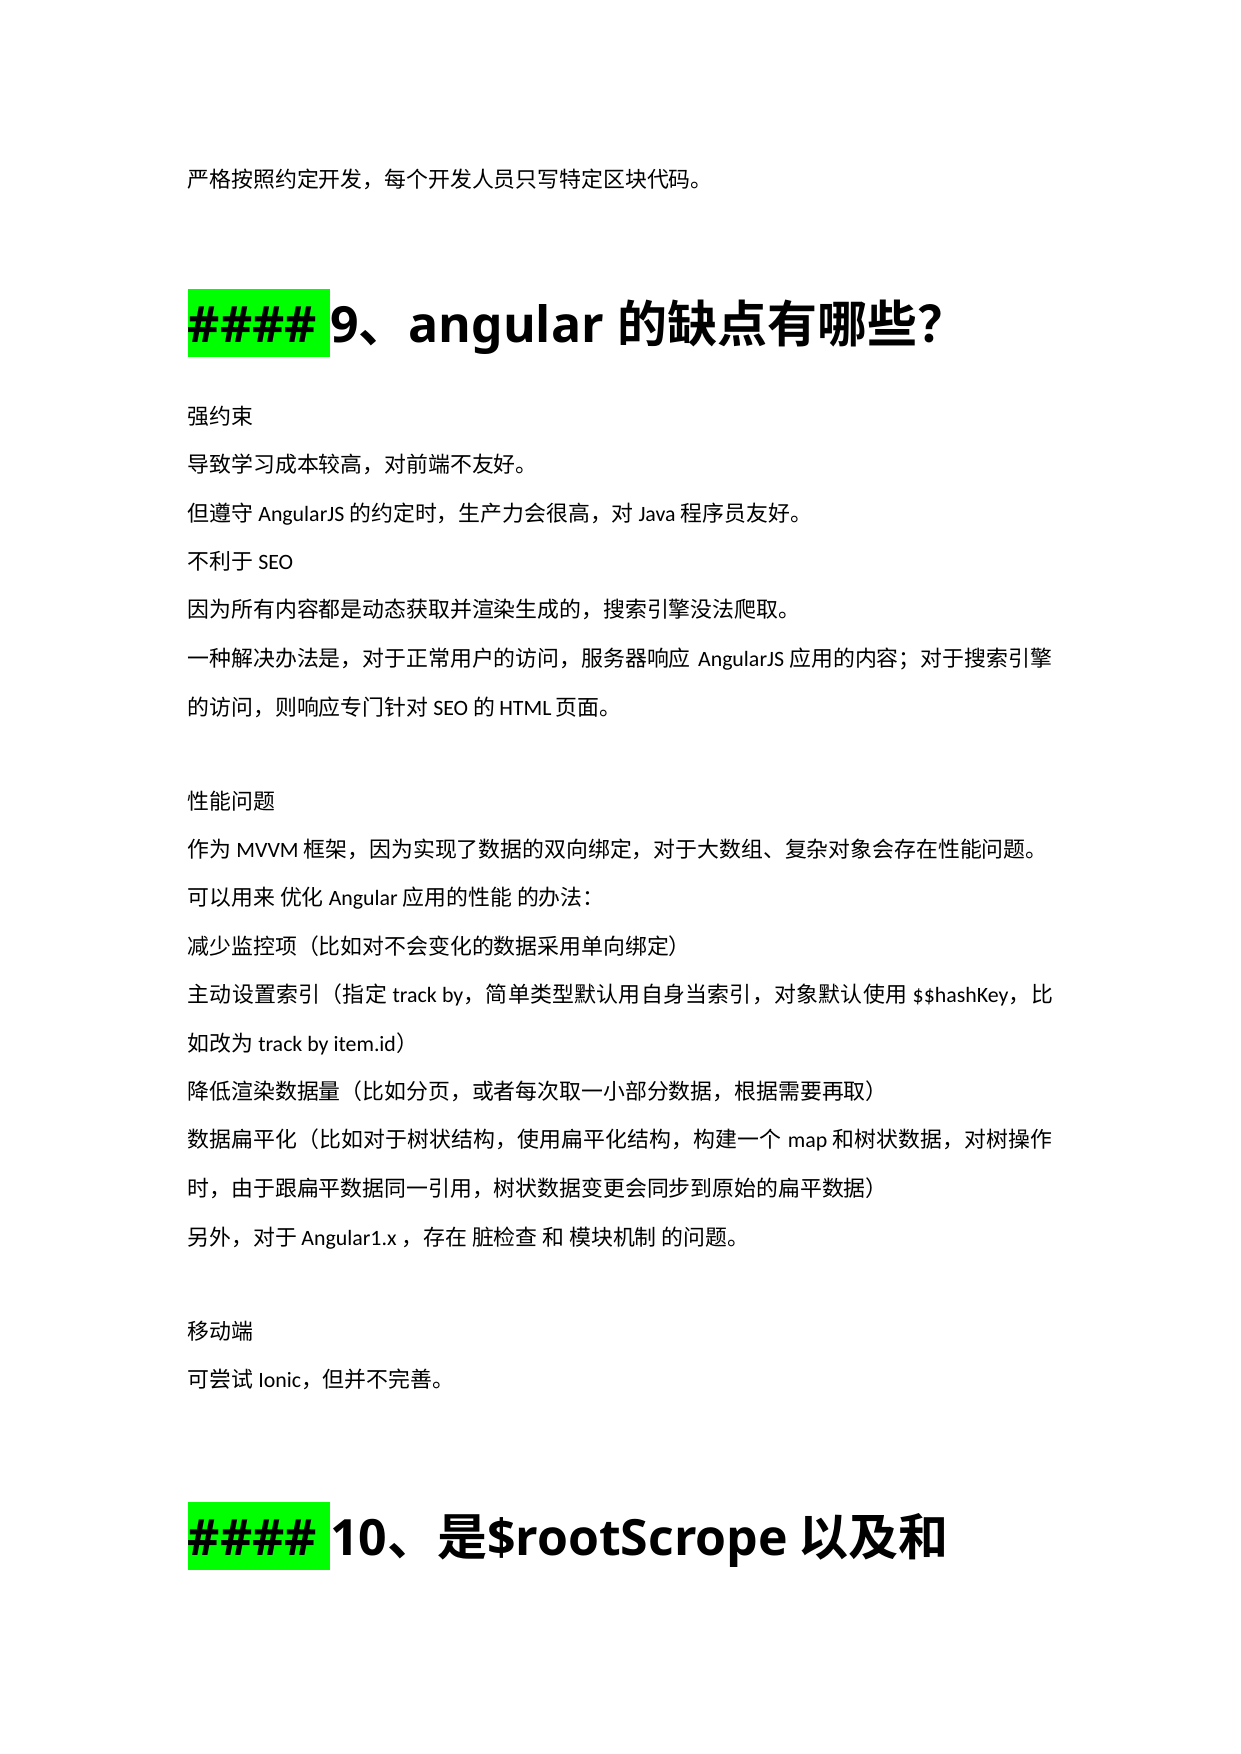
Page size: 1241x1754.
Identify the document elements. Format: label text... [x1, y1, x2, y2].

text 因为所有内容都是动态获取并渲染生成的，搜索引擎没法爬取。 [187, 592, 1053, 624]
text 导致学习成本较高，对前端不友好。 [187, 447, 1053, 479]
text 但遵守 AngularJS 的约定时，生产力会很高，对 Java 程序员友好。 [187, 495, 1053, 528]
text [187, 162, 1053, 194]
text 另外，对于Angular1.x ，存在 脏检查 和 模块机制 的问题。 [187, 1219, 1053, 1252]
text 一种解决办法是，对于正常用户的访问，服务器响应 AngularJS 应用的内容；对于搜索引擎的访问，则响应专门针对 SEO 的HTML页面。 [187, 640, 1053, 722]
text 可以用来 优化 Angular 应用的性能 的办法： [187, 880, 1053, 912]
text 降低渲染数据量（比如分页，或者每次取一小部分数据，根据需要再取） [187, 1074, 1053, 1106]
text 减少监控项（比如对不会变化的数据采用单向绑定） [187, 928, 1053, 961]
text 主动设置索引（指定 track by，简单类型默认用自身当索引，对象默认使用 $$hashKey，比如改为 track by item.id） [187, 977, 1053, 1058]
text 可尝试 Ionic，但并不完善。 [187, 1362, 1053, 1394]
text 移动端 [187, 1313, 1053, 1346]
text 不利于 SEO [187, 544, 1053, 576]
text 强约束 [187, 399, 1053, 431]
text 作为 MVVM 框架，因为实现了数据的双向绑定，对于大数组、复杂对象会存在性能问题。 [187, 832, 1053, 864]
text 性能问题 [187, 783, 1053, 816]
subtitle #### 9、angular 的缺点有哪些？ [187, 272, 1053, 369]
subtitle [187, 1485, 1053, 1582]
text 数据扁平化（比如对于树状结构，使用扁平化结构，构建一个 map 和树状数据，对树操作时，由于跟扁平数据同一引用，树状数据变更会同步到原始的扁平数据） [187, 1122, 1053, 1203]
